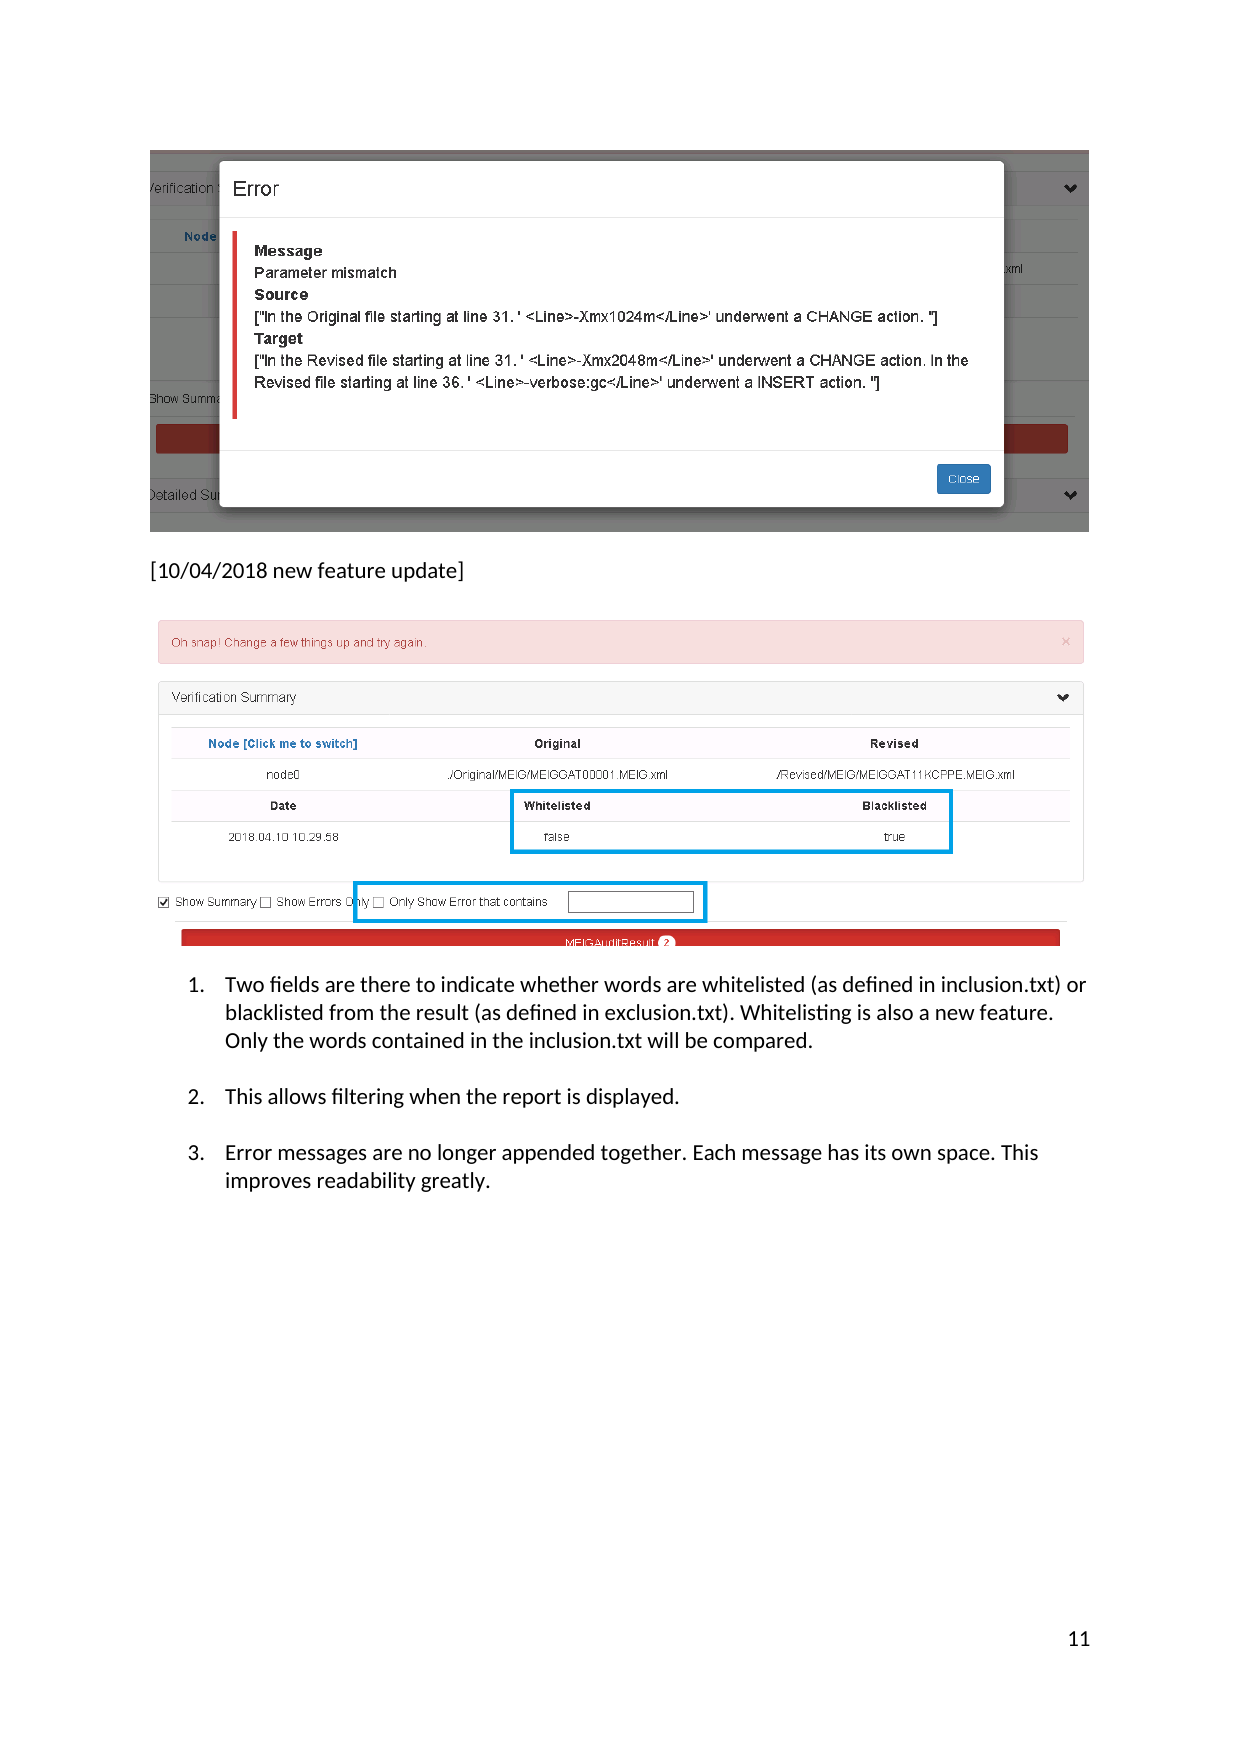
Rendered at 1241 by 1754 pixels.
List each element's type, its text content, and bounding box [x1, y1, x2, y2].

picture [150, 150, 1089, 532]
picture [150, 609, 1089, 946]
list Error messages are no longer appended together. Each message has its own space. This improves readability greatly. [187, 1138, 1090, 1194]
list This allows filtering when the report is displayed. [187, 1082, 1090, 1110]
text [10/04/2018 new feature update] [150, 556, 1090, 584]
list Two fields are there to indicate whether words are whitelisted (as defined in inclusion.txt) or blacklisted from the result (as defined in exclusion.txt). Whitelisting is also a new feature. Only the words contained in the inclusion.txt will be compared. [187, 970, 1090, 1054]
